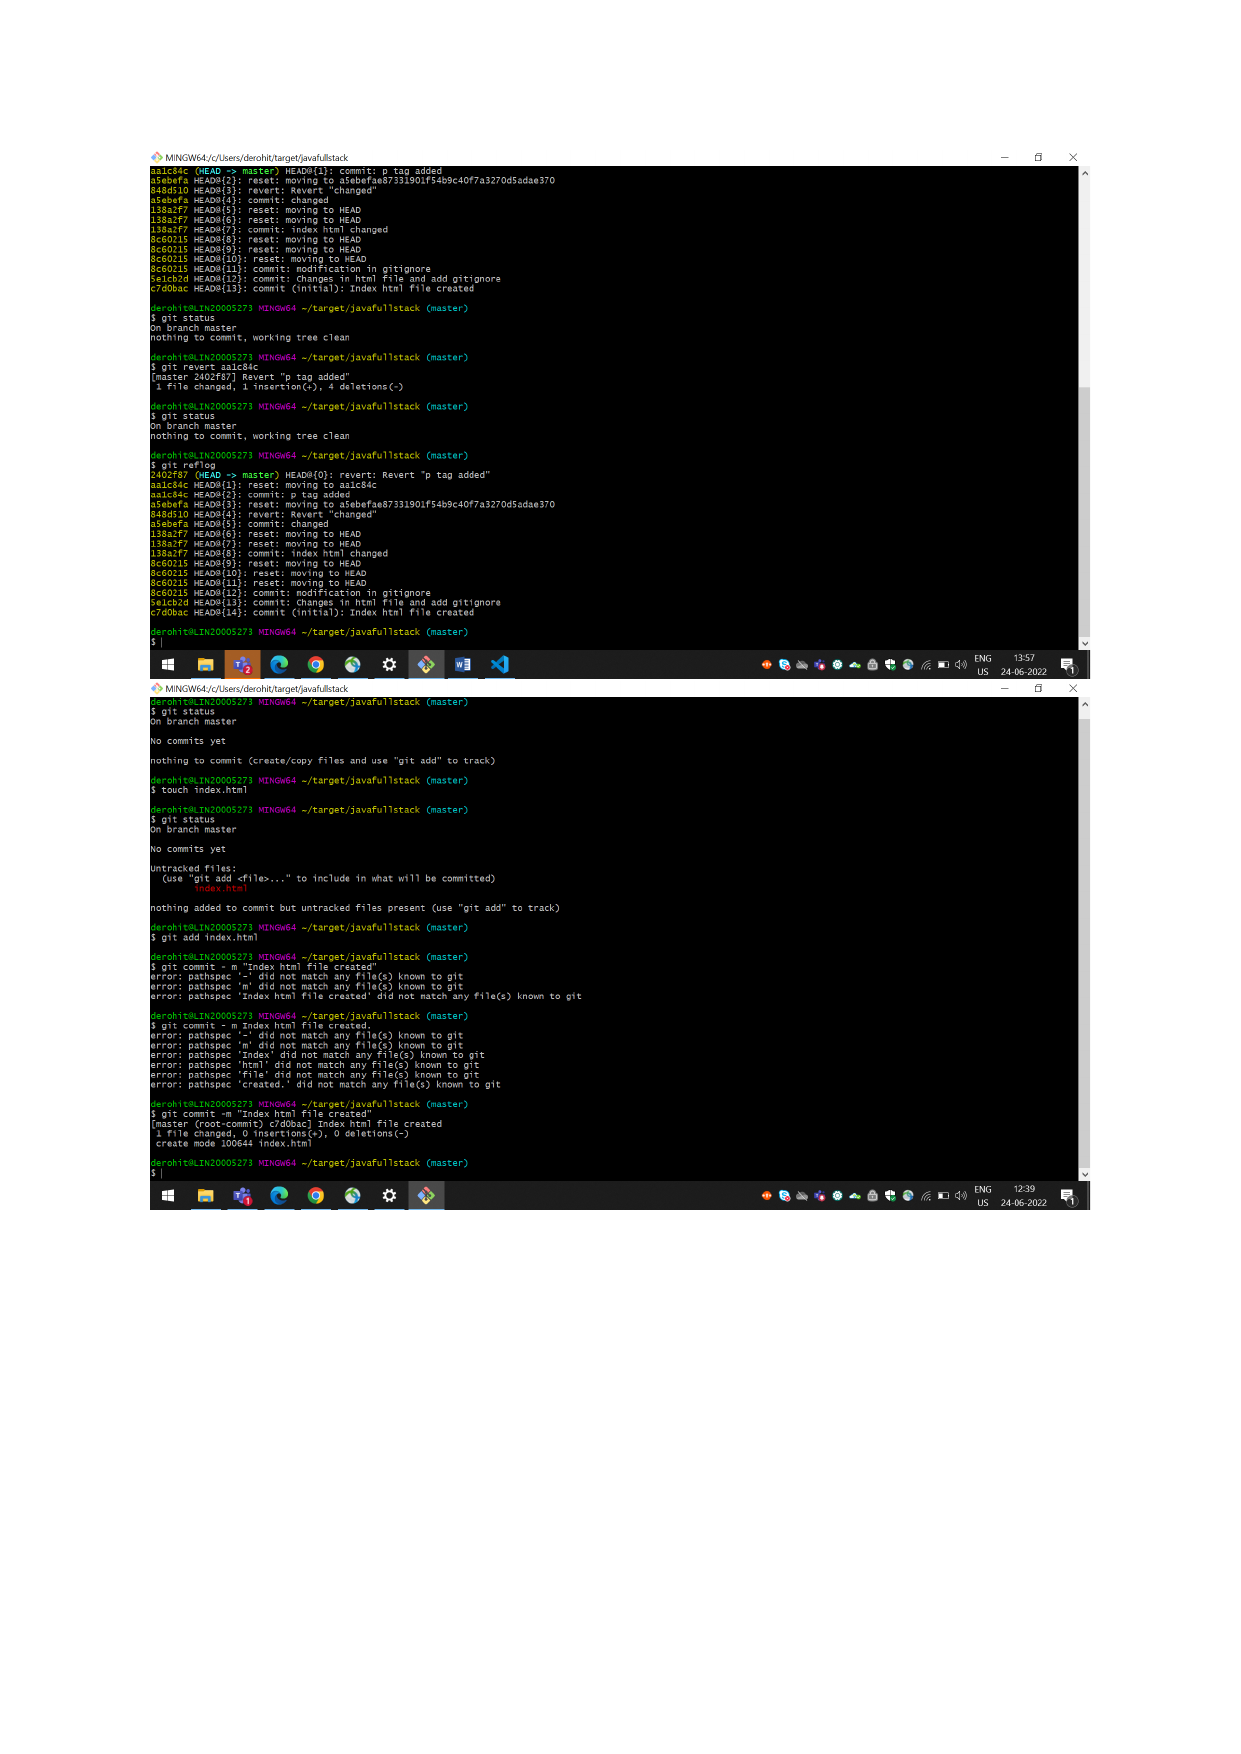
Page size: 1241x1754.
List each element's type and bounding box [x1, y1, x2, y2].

picture [150, 150, 1091, 679]
picture [150, 681, 1091, 1210]
